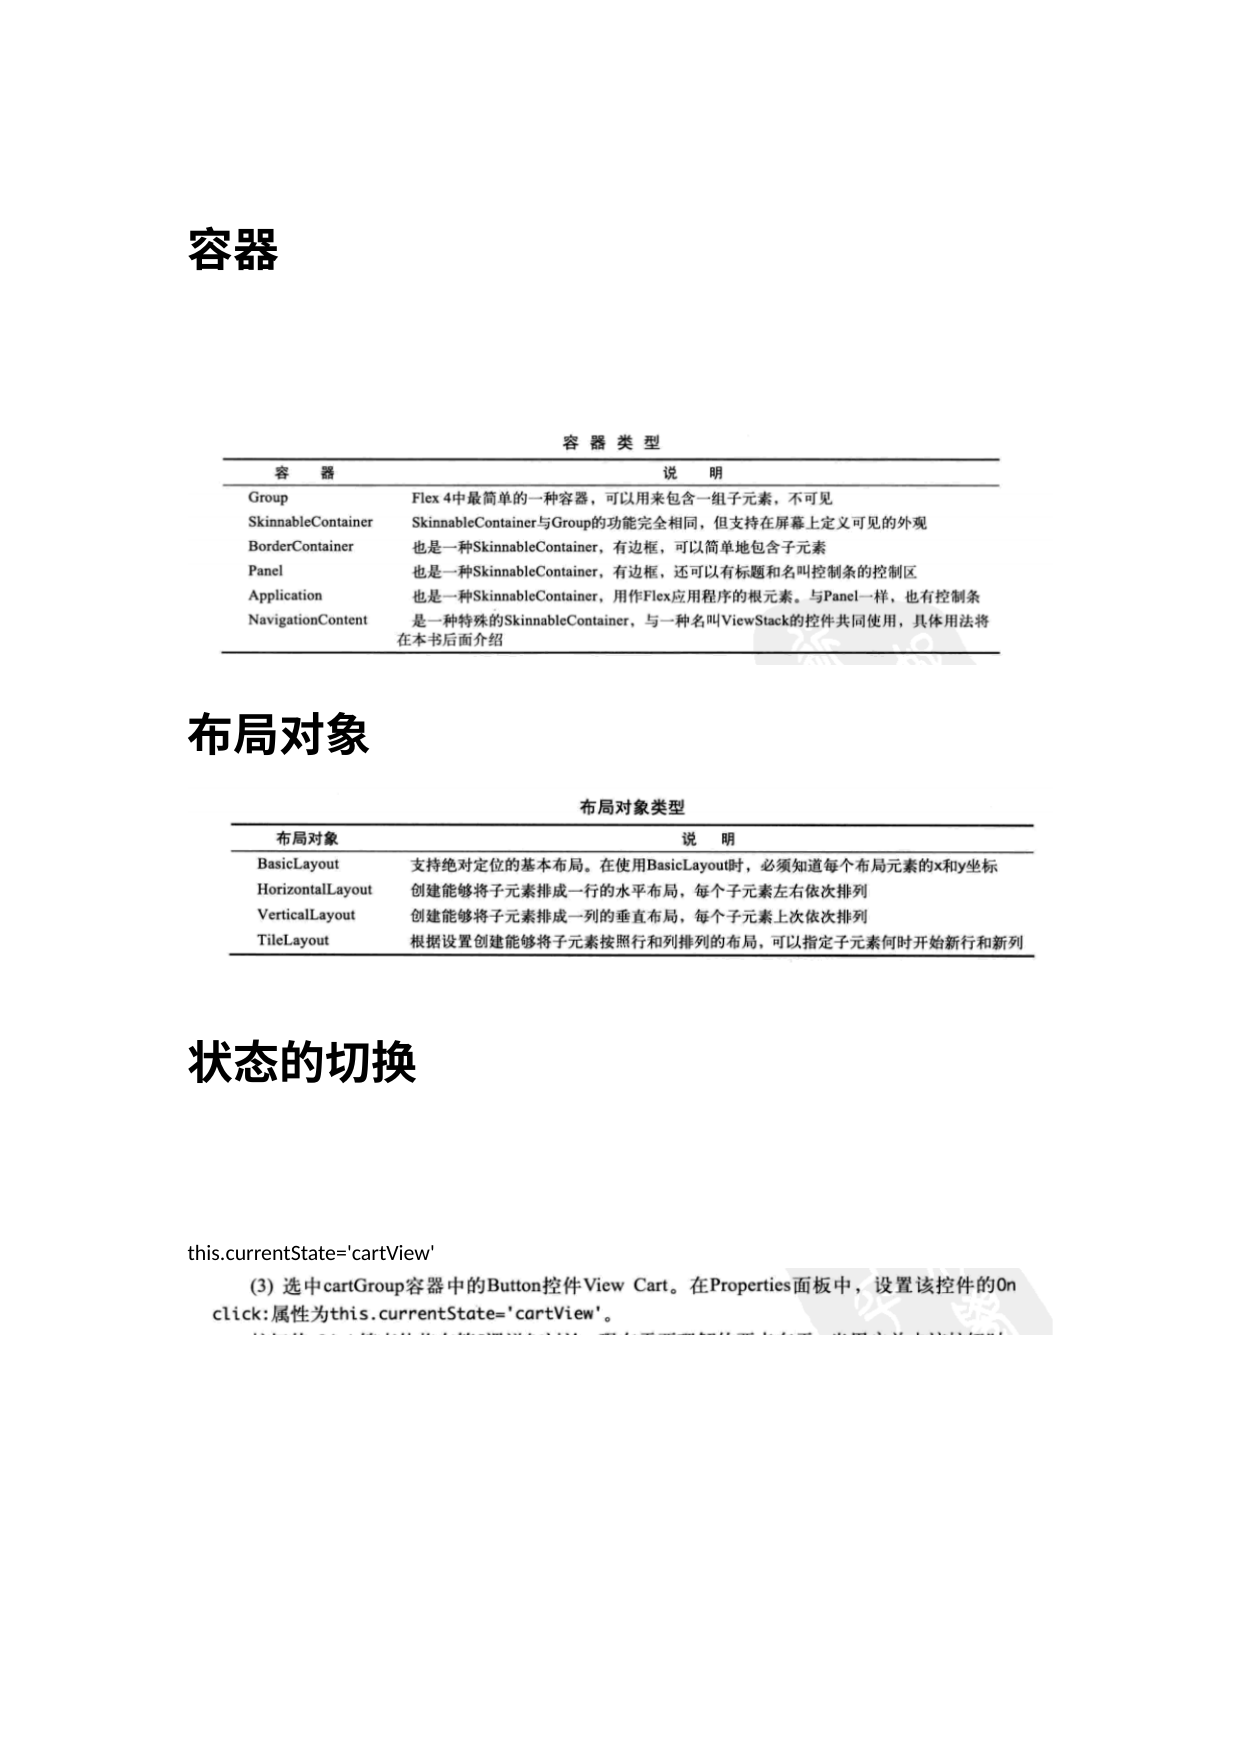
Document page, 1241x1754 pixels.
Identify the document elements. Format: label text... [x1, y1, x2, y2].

text this.currentState='cartView' [187, 1236, 1053, 1268]
picture [187, 422, 1053, 665]
text 布局对象 [187, 665, 1053, 780]
subtitle 状态的切换 [187, 1011, 1053, 1108]
picture [187, 1268, 1053, 1335]
subtitle 容器 [187, 197, 1053, 295]
picture [187, 780, 1053, 964]
